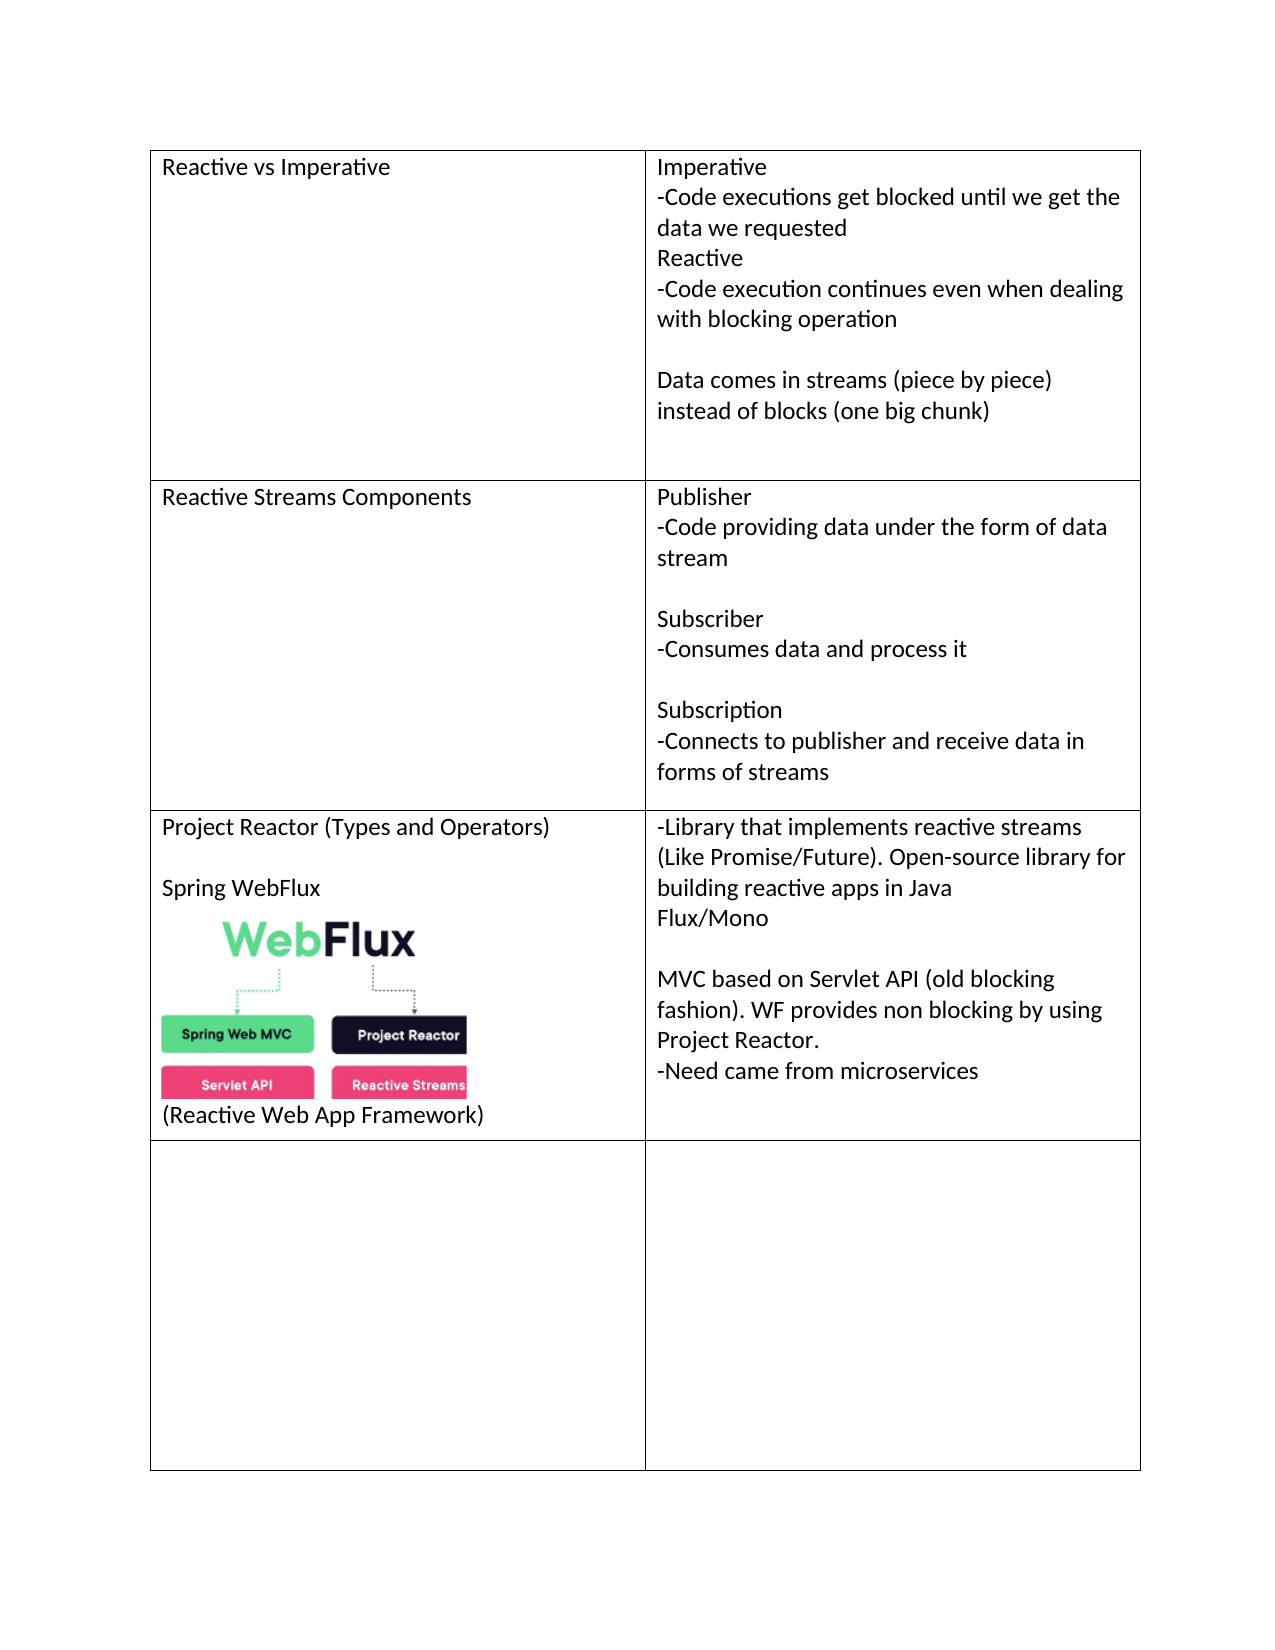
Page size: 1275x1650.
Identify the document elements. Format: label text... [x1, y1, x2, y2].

table_cell Reactive vs Imperative [151, 151, 645, 480]
picture [161, 915, 467, 1099]
table_cell [151, 1141, 645, 1470]
table_cell [646, 1141, 1140, 1470]
table_cell Reactive Streams Components [151, 481, 645, 810]
table_cell Project Reactor (Types and Operators) Spring WebFlux (Reactive Web App Framework) [151, 811, 645, 1140]
table_cell Publisher -Code providing data under the form of data stream Subscriber -Consumes data and process it Subscription -Connects to publisher and receive data in forms of streams [646, 481, 1140, 810]
table_cell -Library that implements reactive streams (Like Promise/Future). Open-source library for building reactive apps in Java Flux/Mono MVC based on Servlet API (old blocking fashion). WF provides non blocking by using Project Reactor. -Need came from microservices [646, 811, 1140, 1140]
table_cell Imperative -Code executions get blocked until we get the data we requested Reactive -Code execution continues even when dealing with blocking operation Data comes in streams (piece by piece) instead of blocks (one big chunk) [646, 151, 1140, 480]
